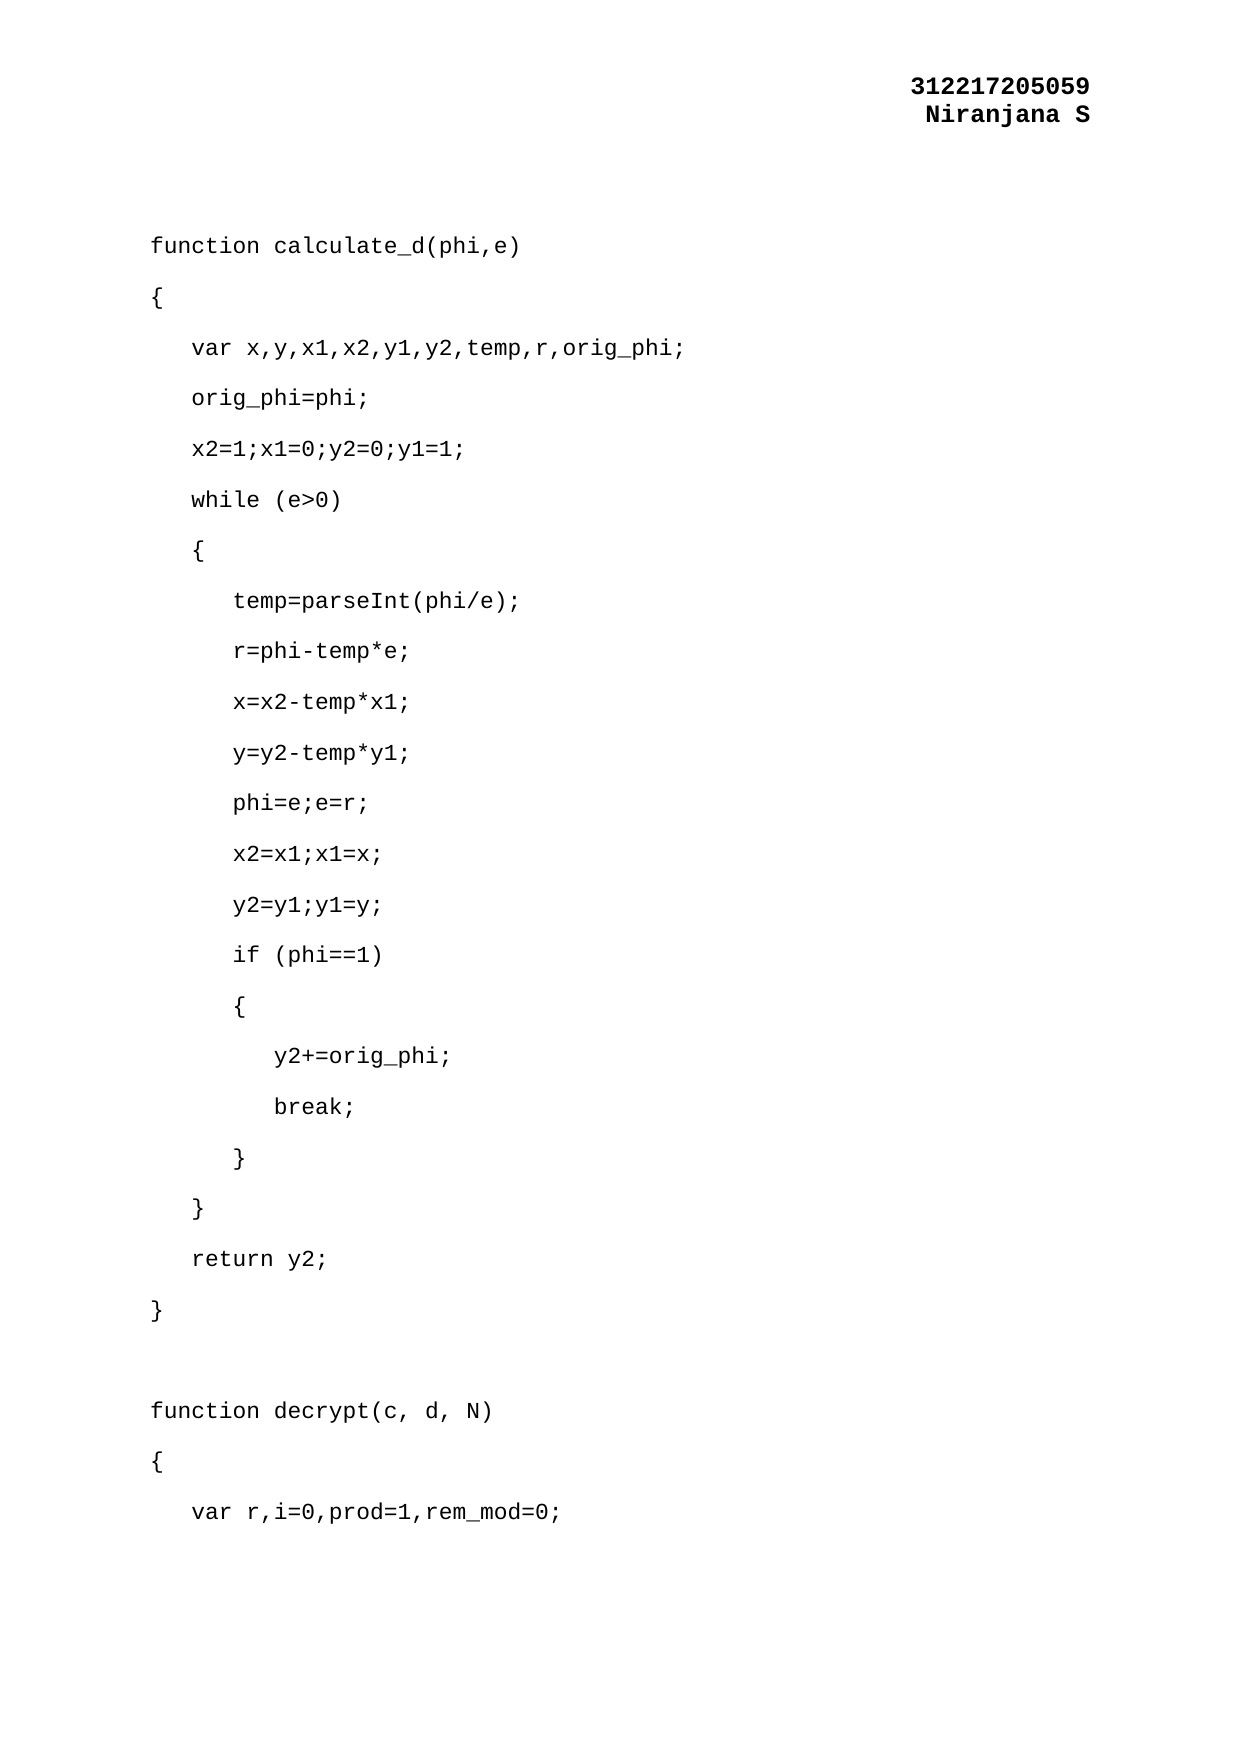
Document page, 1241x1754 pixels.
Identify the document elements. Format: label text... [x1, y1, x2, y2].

text y=y2-temp*y1; [150, 741, 1090, 767]
text if (phi==1) [150, 943, 1090, 969]
text } [150, 1146, 1090, 1172]
text { [150, 1450, 1090, 1476]
text while (e>0) [150, 488, 1090, 514]
text { [150, 285, 1090, 311]
text temp=parseInt(phi/e); [150, 589, 1090, 615]
text } [150, 1197, 1090, 1223]
text x=x2-temp*x1; [150, 690, 1090, 716]
text y2=y1;y1=y; [150, 893, 1090, 919]
text x2=1;x1=0;y2=0;y1=1; [150, 437, 1090, 463]
text } [150, 1298, 1090, 1324]
text function decrypt(c, d, N) [150, 1399, 1090, 1425]
text r=phi-temp*e; [150, 640, 1090, 666]
text break; [150, 1095, 1090, 1121]
text y2+=orig_phi; [150, 1045, 1090, 1071]
text return y2; [150, 1247, 1090, 1273]
text { [150, 538, 1090, 564]
text function calculate_d(phi,e) [150, 235, 1090, 261]
text orig_phi=phi; [150, 387, 1090, 413]
text var r,i=0,prod=1,rem_mod=0; [150, 1500, 1090, 1526]
text x2=x1;x1=x; [150, 842, 1090, 868]
text phi=e;e=r; [150, 792, 1090, 818]
text { [150, 994, 1090, 1020]
text var x,y,x1,x2,y1,y2,temp,r,orig_phi; [150, 336, 1090, 362]
